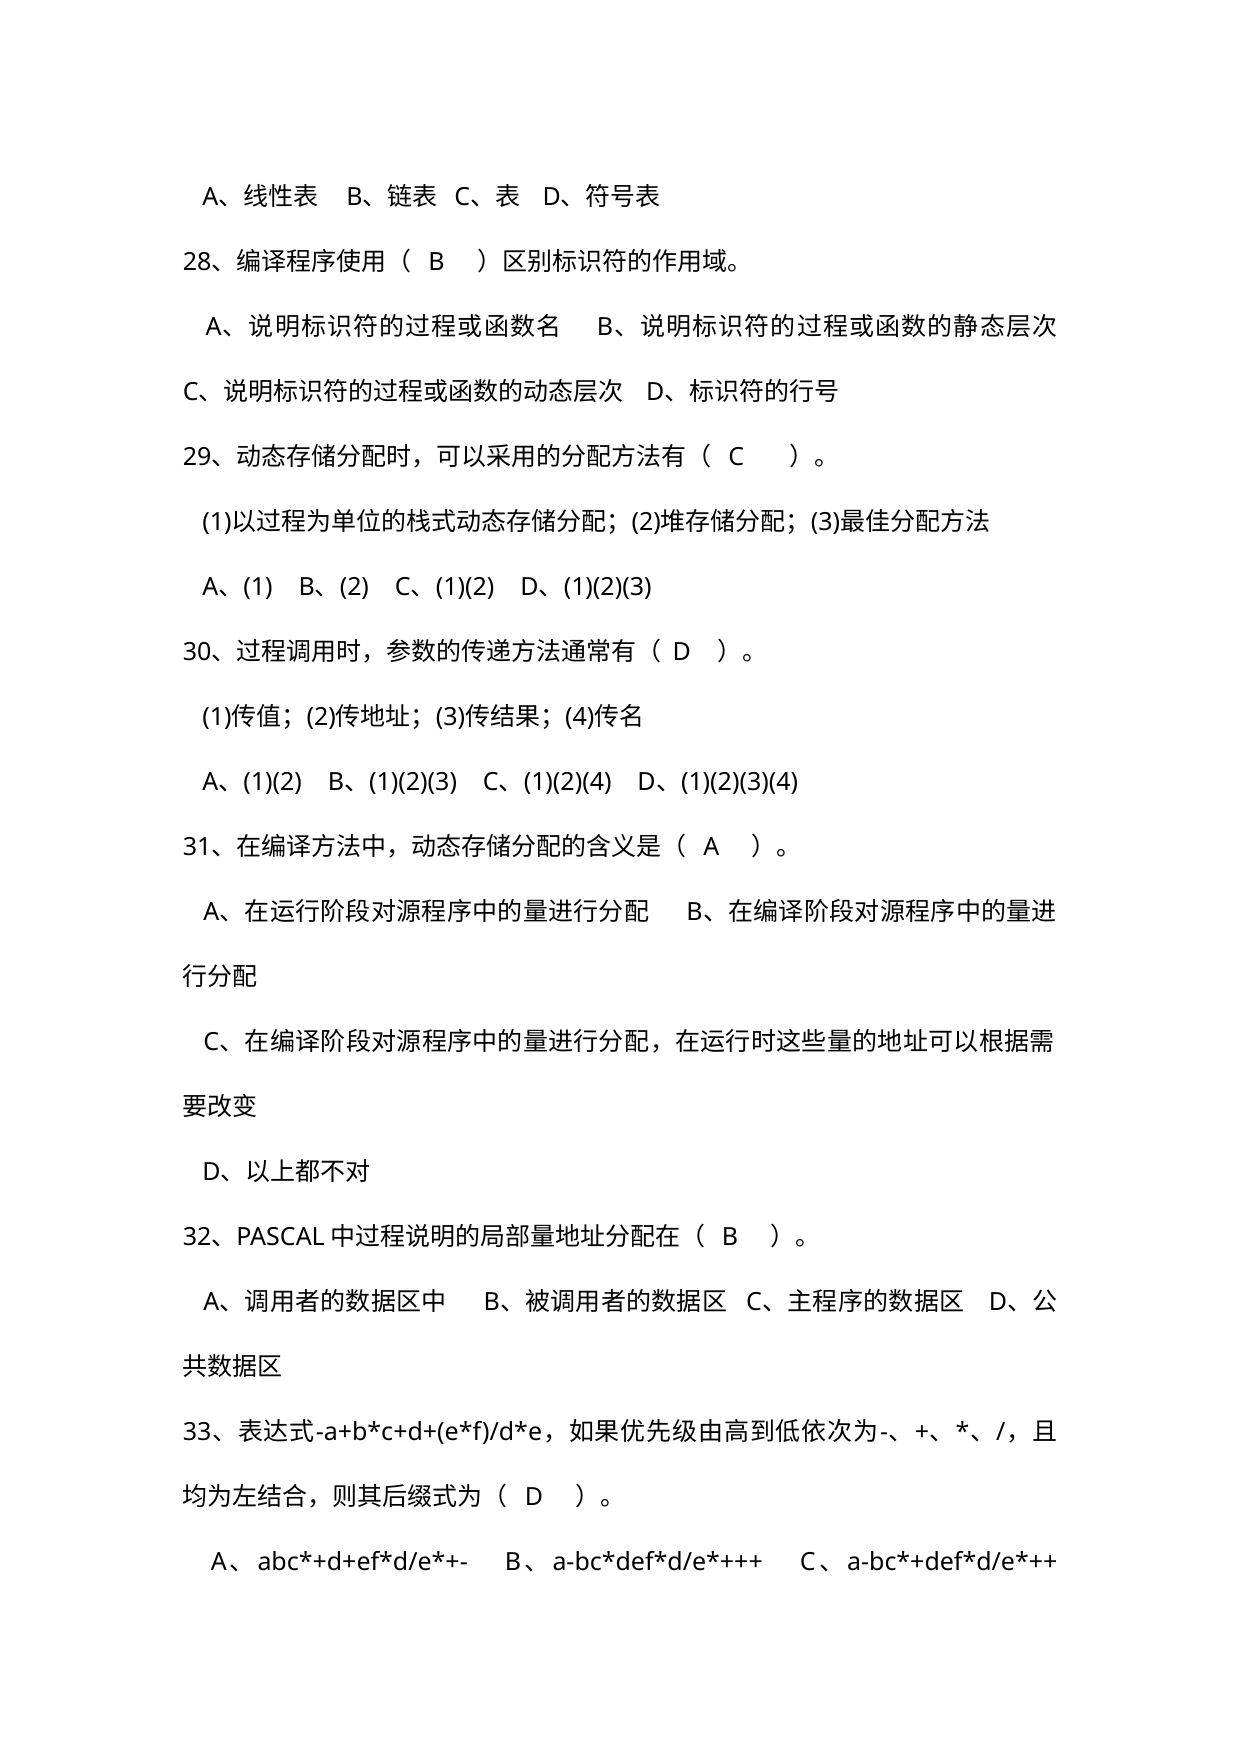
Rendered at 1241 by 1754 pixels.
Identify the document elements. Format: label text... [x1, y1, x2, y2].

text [183, 1527, 1058, 1592]
text D、以上都不对 [183, 1137, 1058, 1202]
text A、说明标识符的过程或函数名 B、说明标识符的过程或函数的静态层次 C、说明标识符的过程或函数的动态层次 D、标识符的行号 [183, 292, 1058, 422]
text A、调用者的数据区中 B、被调用者的数据区 C、主程序的数据区 D、公共数据区 [183, 1267, 1058, 1397]
text (1)传值；(2)传地址；(3)传结果；(4)传名 [183, 682, 1058, 747]
text A、(1)(2) B、(1)(2)(3) C、(1)(2)(4) D、(1)(2)(3)(4) [183, 747, 1058, 812]
text 32、PASCAL中过程说明的局部量地址分配在（ B ）。 [183, 1202, 1058, 1267]
text 28、编译程序使用（ B ）区别标识符的作用域。 [183, 227, 1058, 292]
text A、(1) B、(2) C、(1)(2) D、(1)(2)(3) [183, 552, 1058, 617]
text A、线性表 B、链表 C、表 D、符号表 [183, 162, 1058, 227]
text 31、在编译方法中，动态存储分配的含义是（ A ）。 [183, 812, 1058, 877]
text (1)以过程为单位的栈式动态存储分配；(2)堆存储分配；(3)最佳分配方法 [183, 487, 1058, 552]
text 33、表达式-a+b*c+d+(e*f)/d*e，如果优先级由高到低依次为-、+、*、/，且均为左结合，则其后缀式为（ D ）。 [183, 1397, 1058, 1527]
text 29、动态存储分配时，可以采用的分配方法有（ C ）。 [183, 422, 1058, 487]
text C、在编译阶段对源程序中的量进行分配，在运行时这些量的地址可以根据需要改变 [183, 1007, 1058, 1137]
text 30、过程调用时，参数的传递方法通常有（ D ）。 [183, 617, 1058, 682]
text A、在运行阶段对源程序中的量进行分配 B、在编译阶段对源程序中的量进行分配 [183, 877, 1058, 1007]
